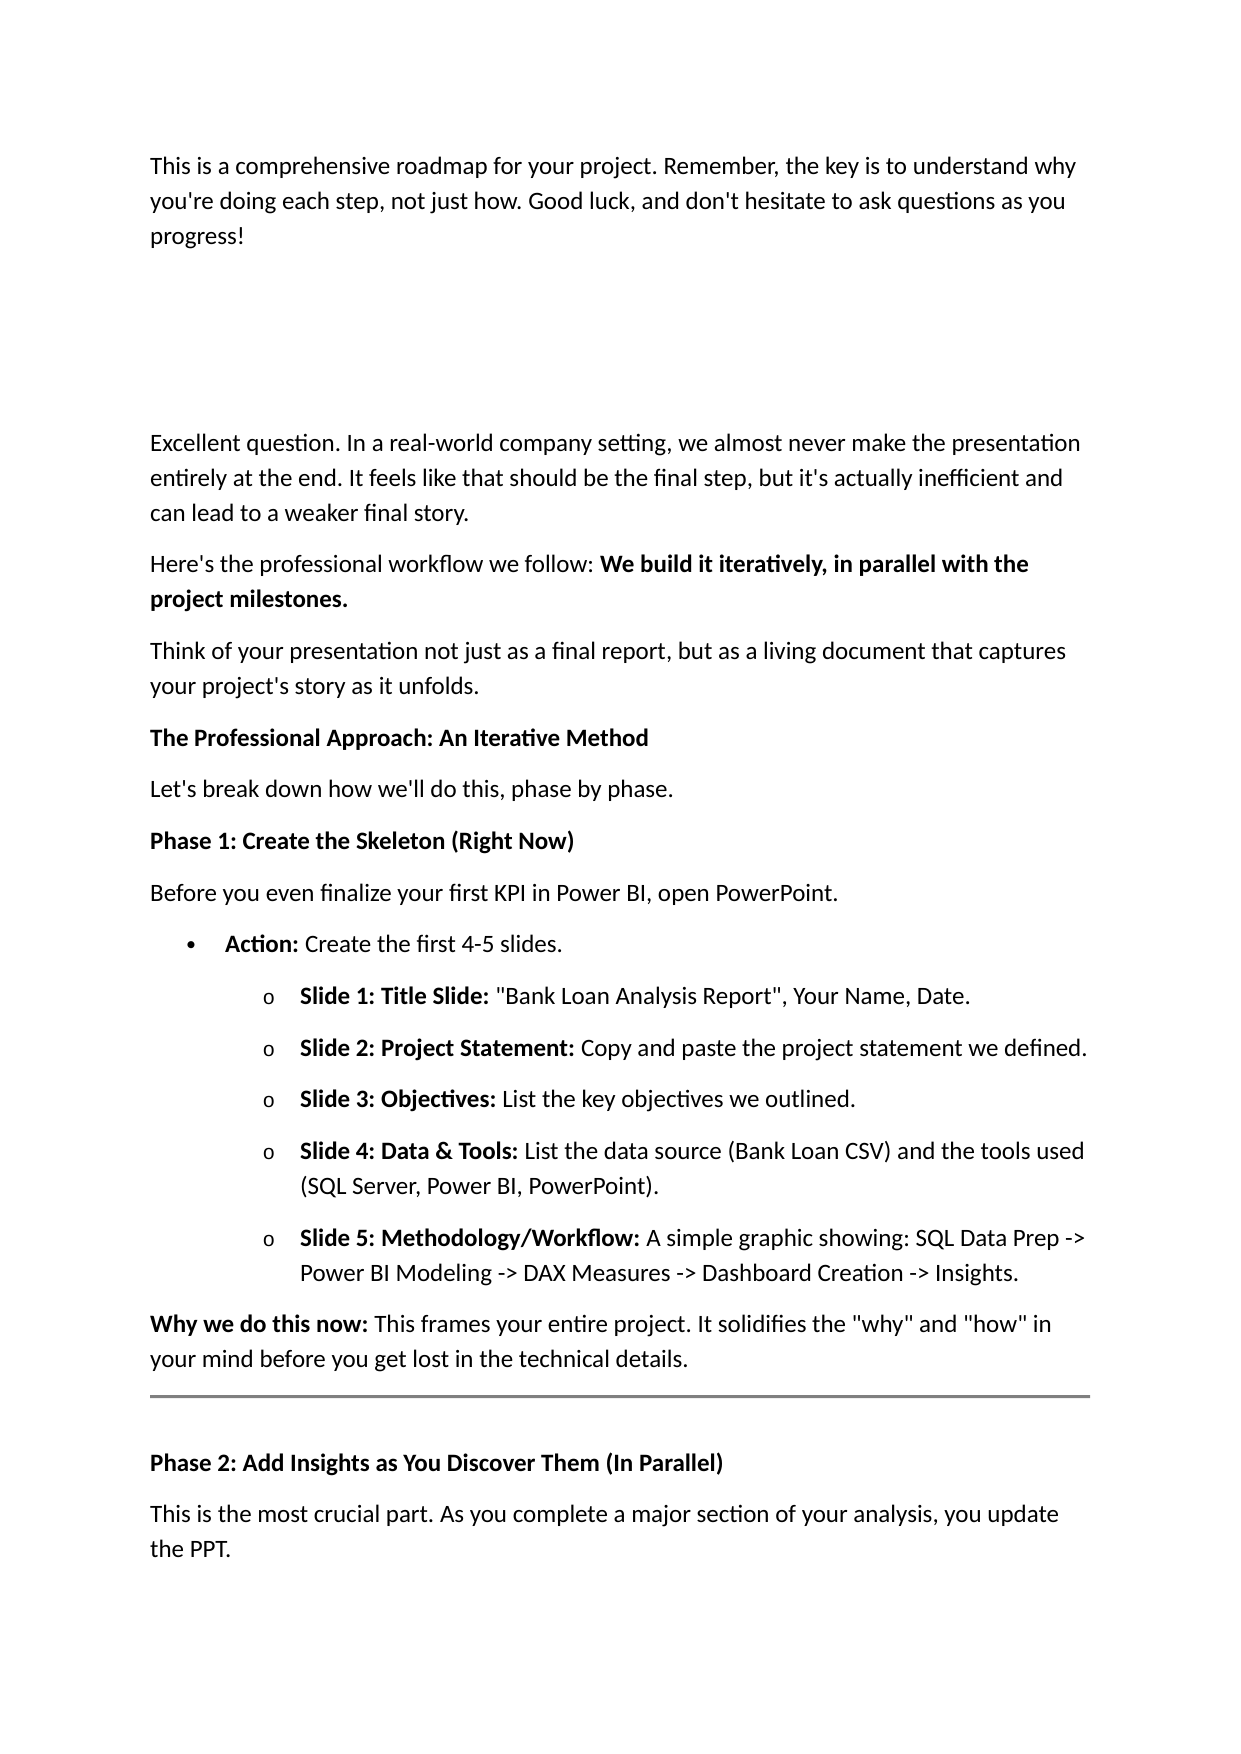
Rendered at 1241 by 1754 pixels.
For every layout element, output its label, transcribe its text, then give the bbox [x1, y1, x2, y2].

list Slide 2: Project Statement: Copy and paste the project statement we defined. [262, 1032, 1090, 1062]
text Here's the professional workflow we follow: We build it iteratively, in parallel with the project milestones. [150, 548, 1090, 614]
text This is a comprehensive roadmap for your project. Remember, the key is to understand why you're doing each step, not just how. Good luck, and don't hesitate to ask questions as you progress! [150, 150, 1090, 251]
text Phase 1: Create the Skeleton (Right Now) [150, 825, 1090, 856]
text Think of your presentation not just as a final report, but as a living document that captures your project's story as it unfolds. [150, 635, 1090, 701]
text Phase 2: Add Insights as You Discover Them (In Parallel) [150, 1447, 1090, 1477]
list Slide 4: Data & Tools: List the data source (Bank Loan CSV) and the tools used (SQL Server, Power BI, PowerPoint). [262, 1135, 1090, 1201]
text Excellent question. In a real-world company setting, we almost never make the presentation entirely at the end. It feels like that should be the final step, but it's actually inefficient and can lead to a weaker final story. [150, 427, 1090, 527]
text The Professional Approach: An Iterative Method [150, 722, 1090, 752]
list Slide 5: Methodology/Workflow: A simple graphic showing: SQL Data Prep -> Power BI Modeling -> DAX Measures -> Dashboard Creation -> Insights. [262, 1222, 1090, 1287]
list Slide 3: Objectives: List the key objectives we outlined. [262, 1083, 1090, 1114]
list Slide 1: Title Slide: "Bank Loan Analysis Report", Your Name, Date. [262, 980, 1090, 1011]
list Action: Create the first 4-5 slides. [187, 928, 1090, 959]
text This is the most crucial part. As you complete a major section of your analysis, you update the PPT. [150, 1498, 1090, 1564]
text Before you even finalize your first KPI in Power BI, open PowerPoint. [150, 877, 1090, 907]
text Why we do this now: This frames your entire project. It solidifies the "why" and "how" in your mind before you get lost in the technical details. [150, 1308, 1090, 1374]
text Let's break down how we'll do this, phase by phase. [150, 773, 1090, 804]
